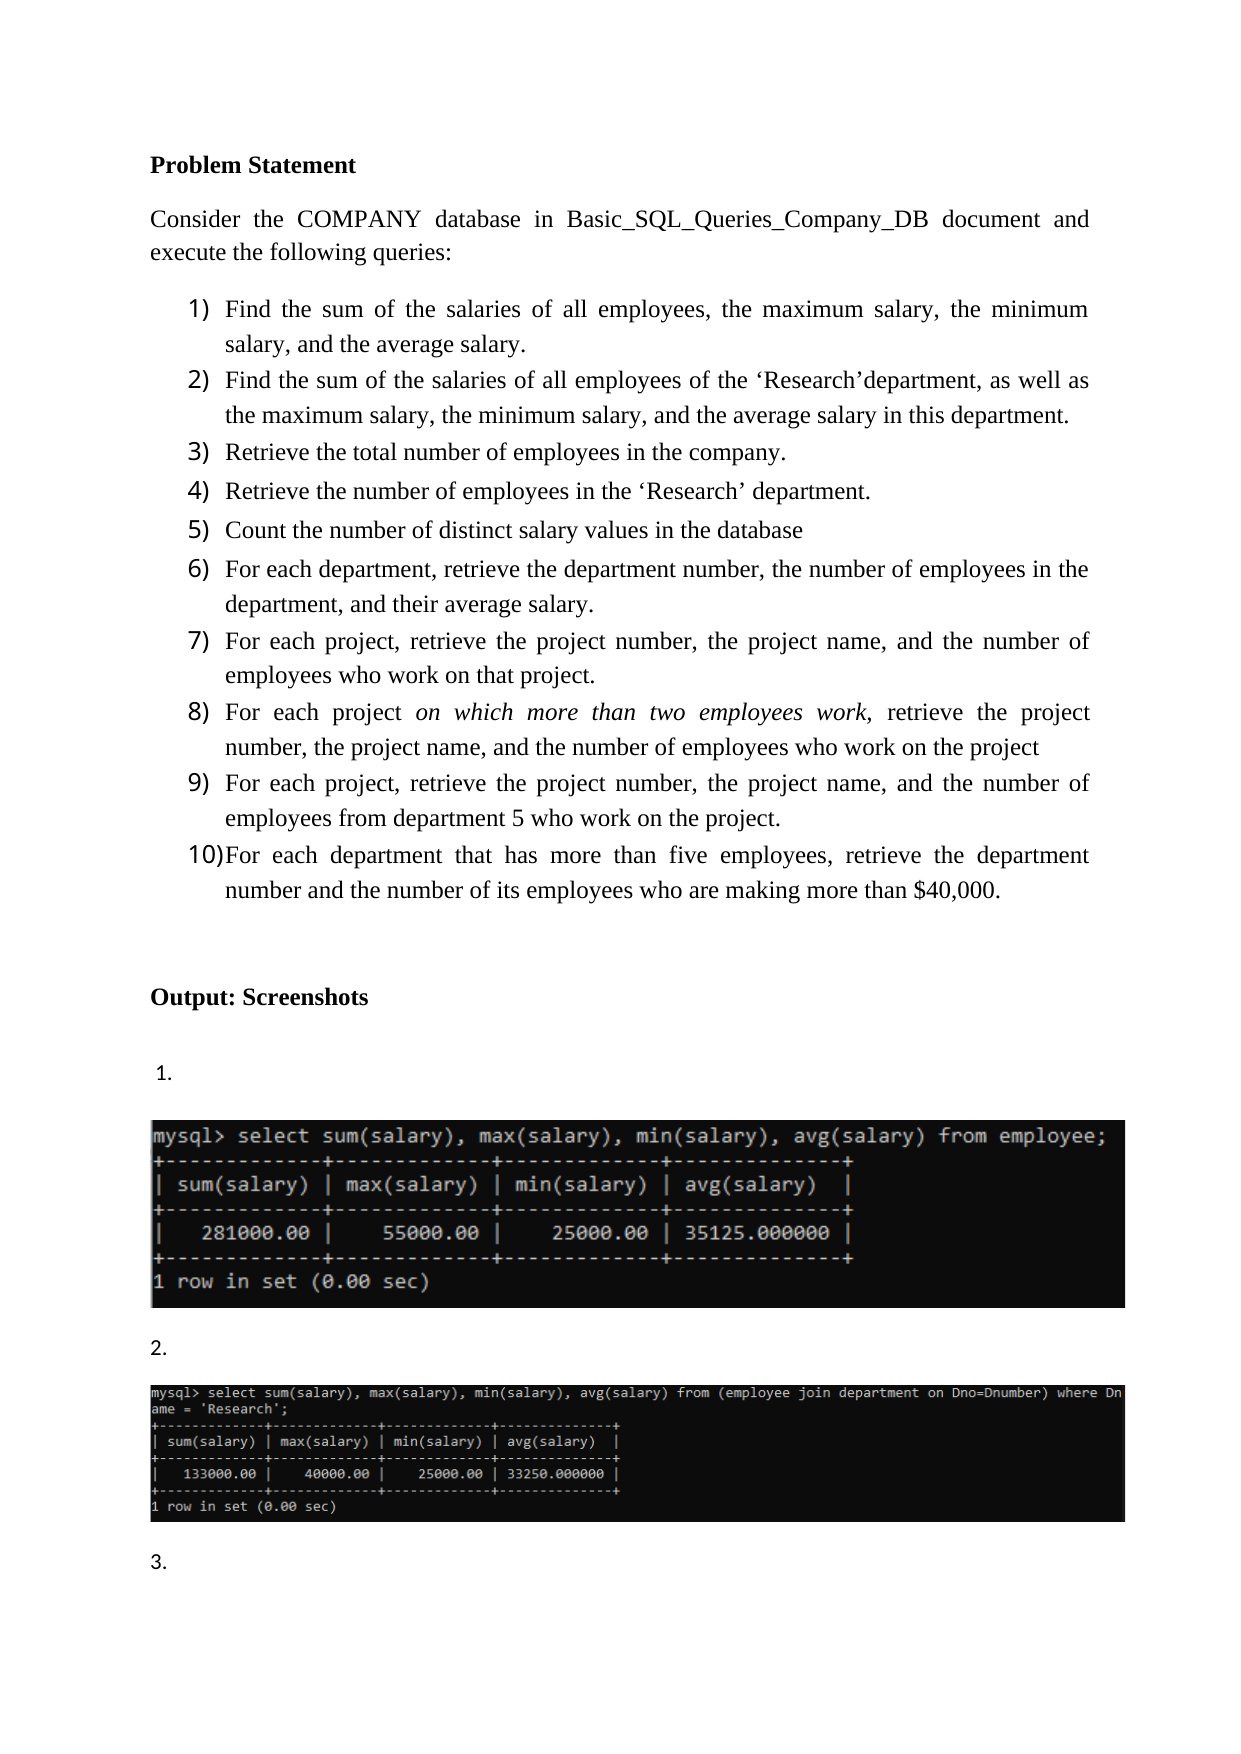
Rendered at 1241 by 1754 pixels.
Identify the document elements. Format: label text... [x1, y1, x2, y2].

list Retrieve the total number of employees in the company. [187, 433, 1090, 467]
list For each project, retrieve the project number, the project name, and the number of employees from department 5 who work on the project. [187, 765, 1090, 832]
list Retrieve the number of employees in the ‘Research’ department. [187, 473, 1090, 507]
list Find the sum of the salaries of all employees of the ‘Research’department, as well as the maximum salary, the minimum salary, and the average salary in this department. [187, 362, 1090, 429]
list Find the sum of the salaries of all employees, the maximum salary, the minimum salary, and the average salary. [187, 291, 1090, 358]
text Problem Statement [150, 150, 1090, 179]
list For each department that has more than five employees, retrieve the department number and the number of its employees who are making more than $40,000. [187, 836, 1090, 903]
text Output: Screenshots [150, 982, 1090, 1010]
text 3. [150, 1547, 1090, 1575]
list For each department, retrieve the department number, the number of employees in the department, and their average salary. [187, 551, 1090, 618]
list Count the number of distinct salary values in the database [187, 512, 1090, 546]
list For each project, retrieve the project number, the project name, and the number of employees who work on that project. [187, 622, 1090, 689]
text Consider the COMPANY database in Basic_SQL_Queries_Company_DB document and execute the following queries: [150, 204, 1090, 266]
picture [150, 1385, 1125, 1522]
list For each project on which more than two employees work, retrieve the project number, the project name, and the number of employees who work on the project [187, 694, 1090, 761]
picture [150, 1120, 1125, 1308]
text 2. [150, 1333, 1090, 1361]
